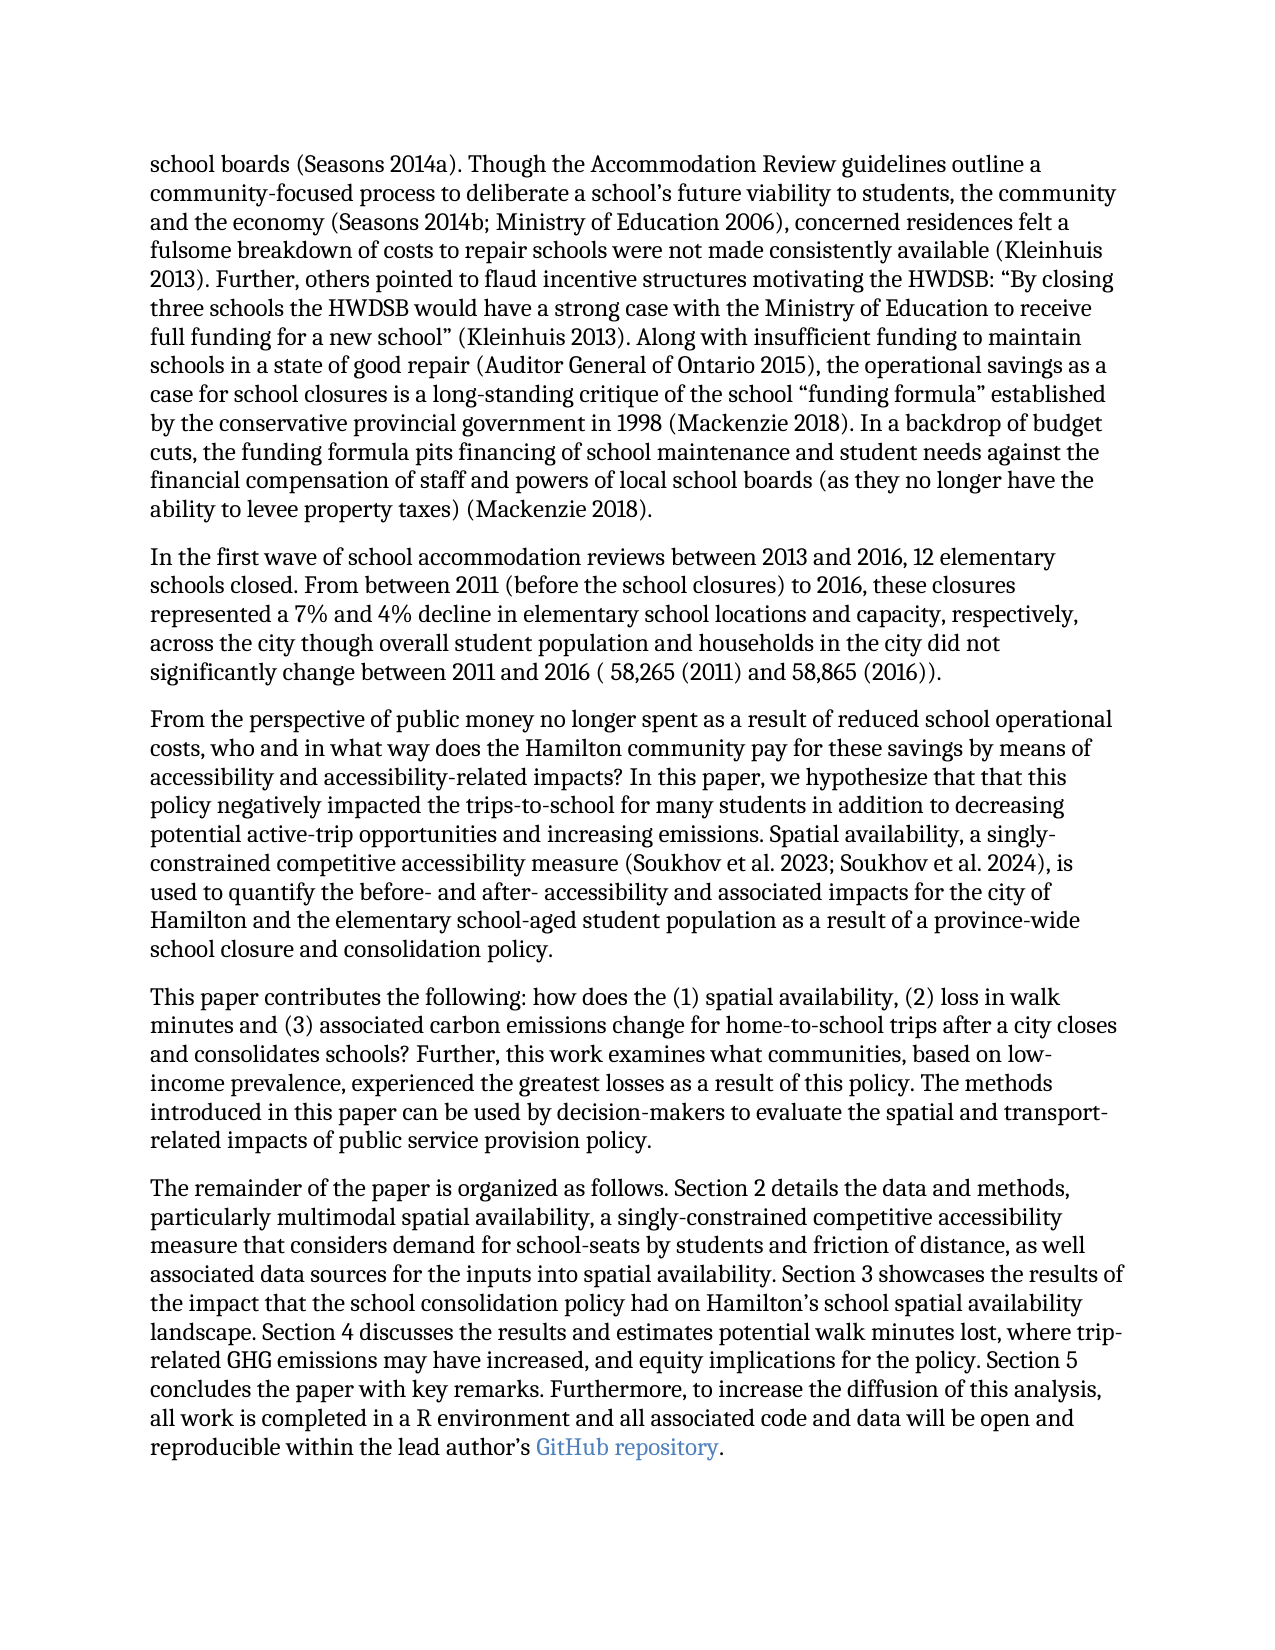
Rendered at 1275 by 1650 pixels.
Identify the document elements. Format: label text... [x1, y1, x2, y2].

text The remainder of the paper is organized as follows. Section 2 details the data and methods, particularly multimodal spatial availability, a singly-constrained competitive accessibility measure that considers demand for school-seats by students and friction of distance, as well associated data sources for the inputs into spatial availability. Section 3 showcases the results of the impact that the school consolidation policy had on Hamilton’s school spatial availability landscape. Section 4 discusses the results and estimates potential walk minutes lost, where trip-related GHG emissions may have increased, and equity implications for the policy. Section 5 concludes the paper with key remarks. Furthermore, to increase the diffusion of this analysis, all work is completed in a R environment and all associated code and data will be open and reproducible within the lead author’s GitHub repository. [150, 1174, 1125, 1461]
text From the perspective of public money no longer spent as a result of reduced school operational costs, who and in what way does the Hamilton community pay for these savings by means of accessibility and accessibility-related impacts? In this paper, we hypothesize that that this policy negatively impacted the trips-to-school for many students in addition to decreasing potential active-trip opportunities and increasing emissions. Spatial availability, a singly-constrained competitive accessibility measure (Soukhov et al. 2023; Soukhov et al. 2024), is used to quantify the before- and after- accessibility and associated impacts for the city of Hamilton and the elementary school-aged student population as a result of a province-wide school closure and consolidation policy. [150, 705, 1125, 964]
text This paper contributes the following: how does the (1) spatial availability, (2) loss in walk minutes and (3) associated carbon emissions change for home-to-school trips after a city closes and consolidates schools? Further, this work examines what communities, based on low-income prevalence, experienced the greatest losses as a result of this policy. The methods introduced in this paper can be used by decision-makers to evaluate the spatial and transport-related impacts of public service provision policy. [150, 982, 1125, 1155]
text In the first wave of school accommodation reviews between 2013 and 2016, 12 elementary schools closed. From between 2011 (before the school closures) to 2016, these closures represented a 7% and 4% decline in elementary school locations and capacity, respectively, across the city though overall student population and households in the city did not significantly change between 2011 and 2016 ( 58,265 (2011) and 58,865 (2016)). [150, 542, 1125, 686]
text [150, 150, 1125, 524]
